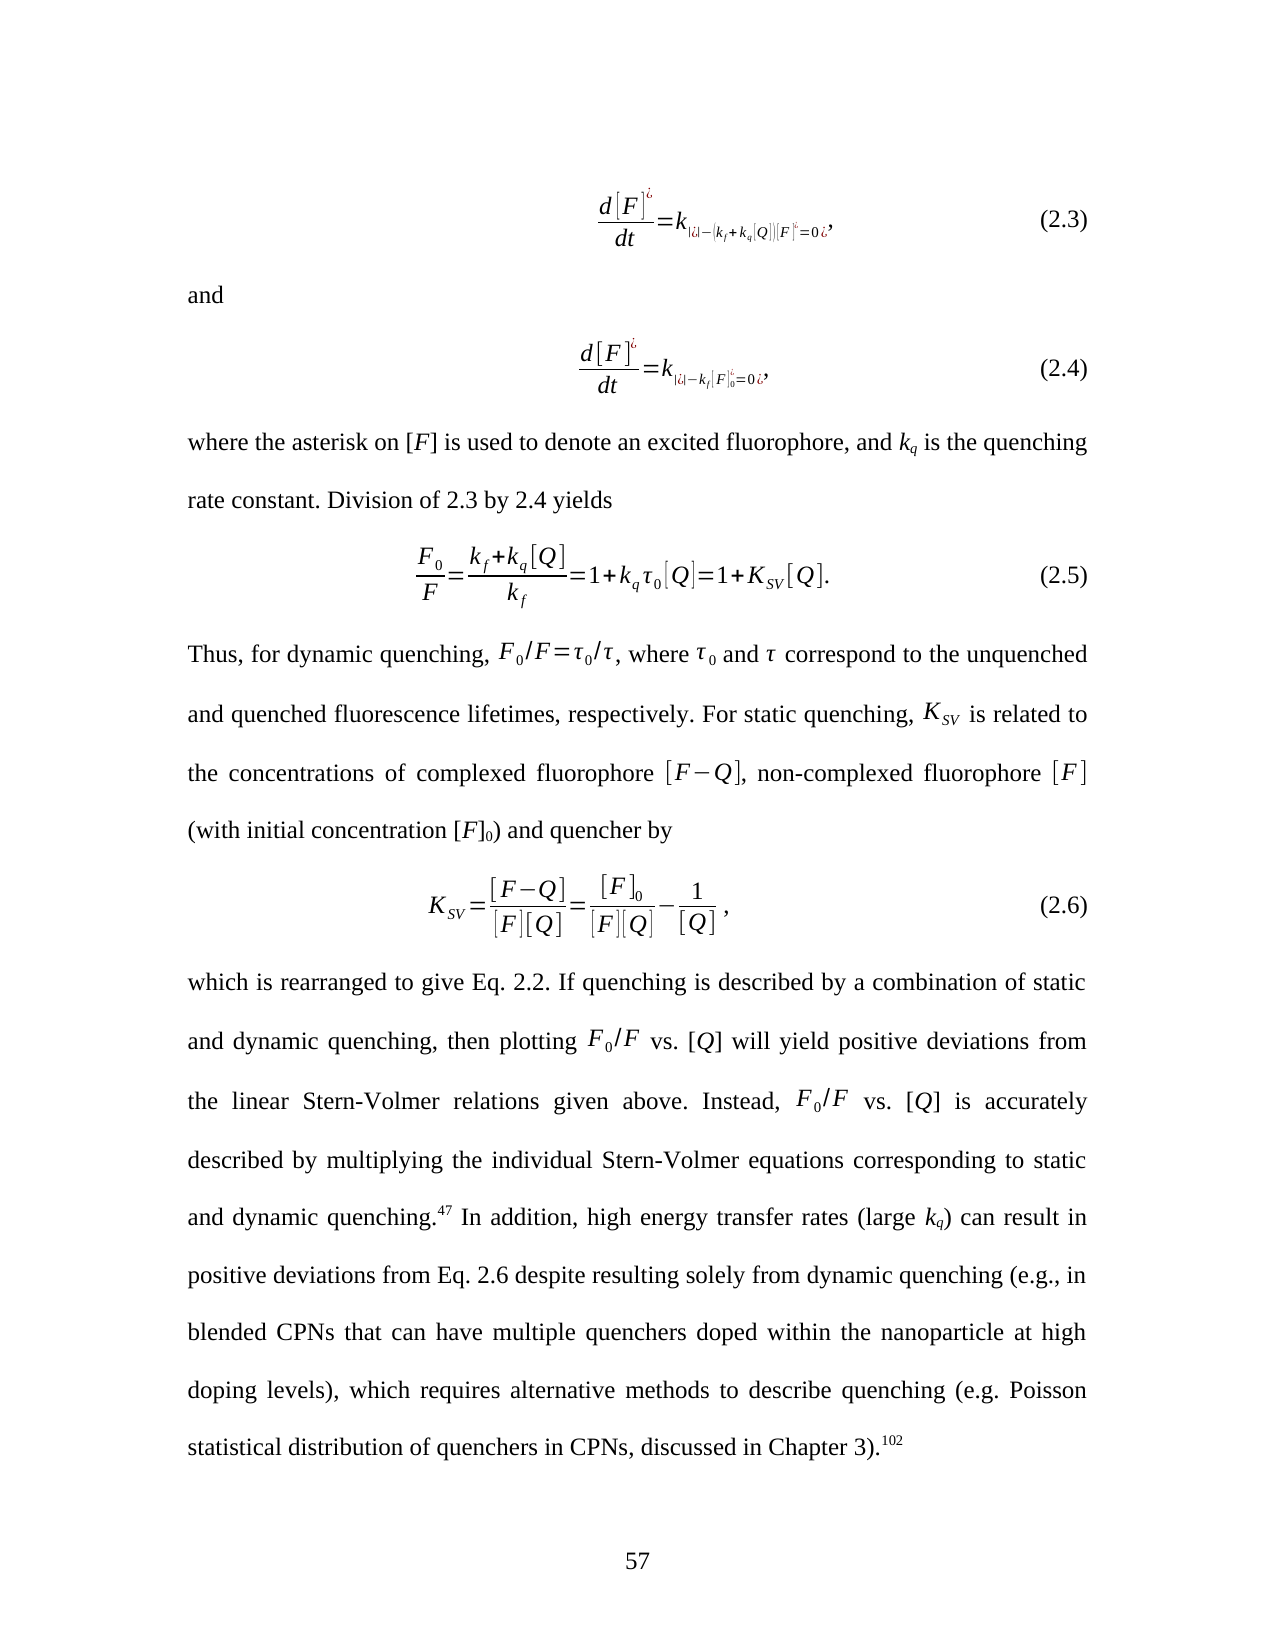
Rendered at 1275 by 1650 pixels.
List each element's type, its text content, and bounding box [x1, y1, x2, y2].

text where the asterisk on [F] is used to denote an excited fluorophore, and kq is the quenching rate constant. Division of 2.3 by 2.4 yields [187, 427, 1087, 514]
text , (2.4) [187, 338, 1087, 399]
text . (2.5) [187, 542, 1087, 609]
text , (2.6) [187, 873, 1087, 938]
text which is rearranged to give Eq. 2.2. If quenching is described by a combination of static and dynamic quenching, then plotting vs. [Q] will yield positive deviations from the linear Stern-Volmer relations given above. Instead, vs. [Q] is accurately described by multiplying the individual Stern-Volmer equations corresponding to static and dynamic quenching.47 In addition, high energy transfer rates (large kq) can result in positive deviations from Eq. 2.6 despite resulting solely from dynamic quenching (e.g., in blended CPNs that can have multiple quenchers doped within the nanoparticle at high doping levels), which requires alternative methods to describe quenching (e.g. Poisson statistical distribution of quenchers in CPNs, discussed in Chapter 3).102 [187, 967, 1087, 1461]
text and [187, 280, 1087, 309]
text Thus, for dynamic quenching, , where and correspond to the unquenched and quenched fluorescence lifetimes, respectively. For static quenching, is related to the concentrations of complexed fluorophore , non-complexed fluorophore (with initial concentration [F]0) and quencher by [187, 638, 1087, 844]
text , (2.3) [187, 187, 1087, 252]
